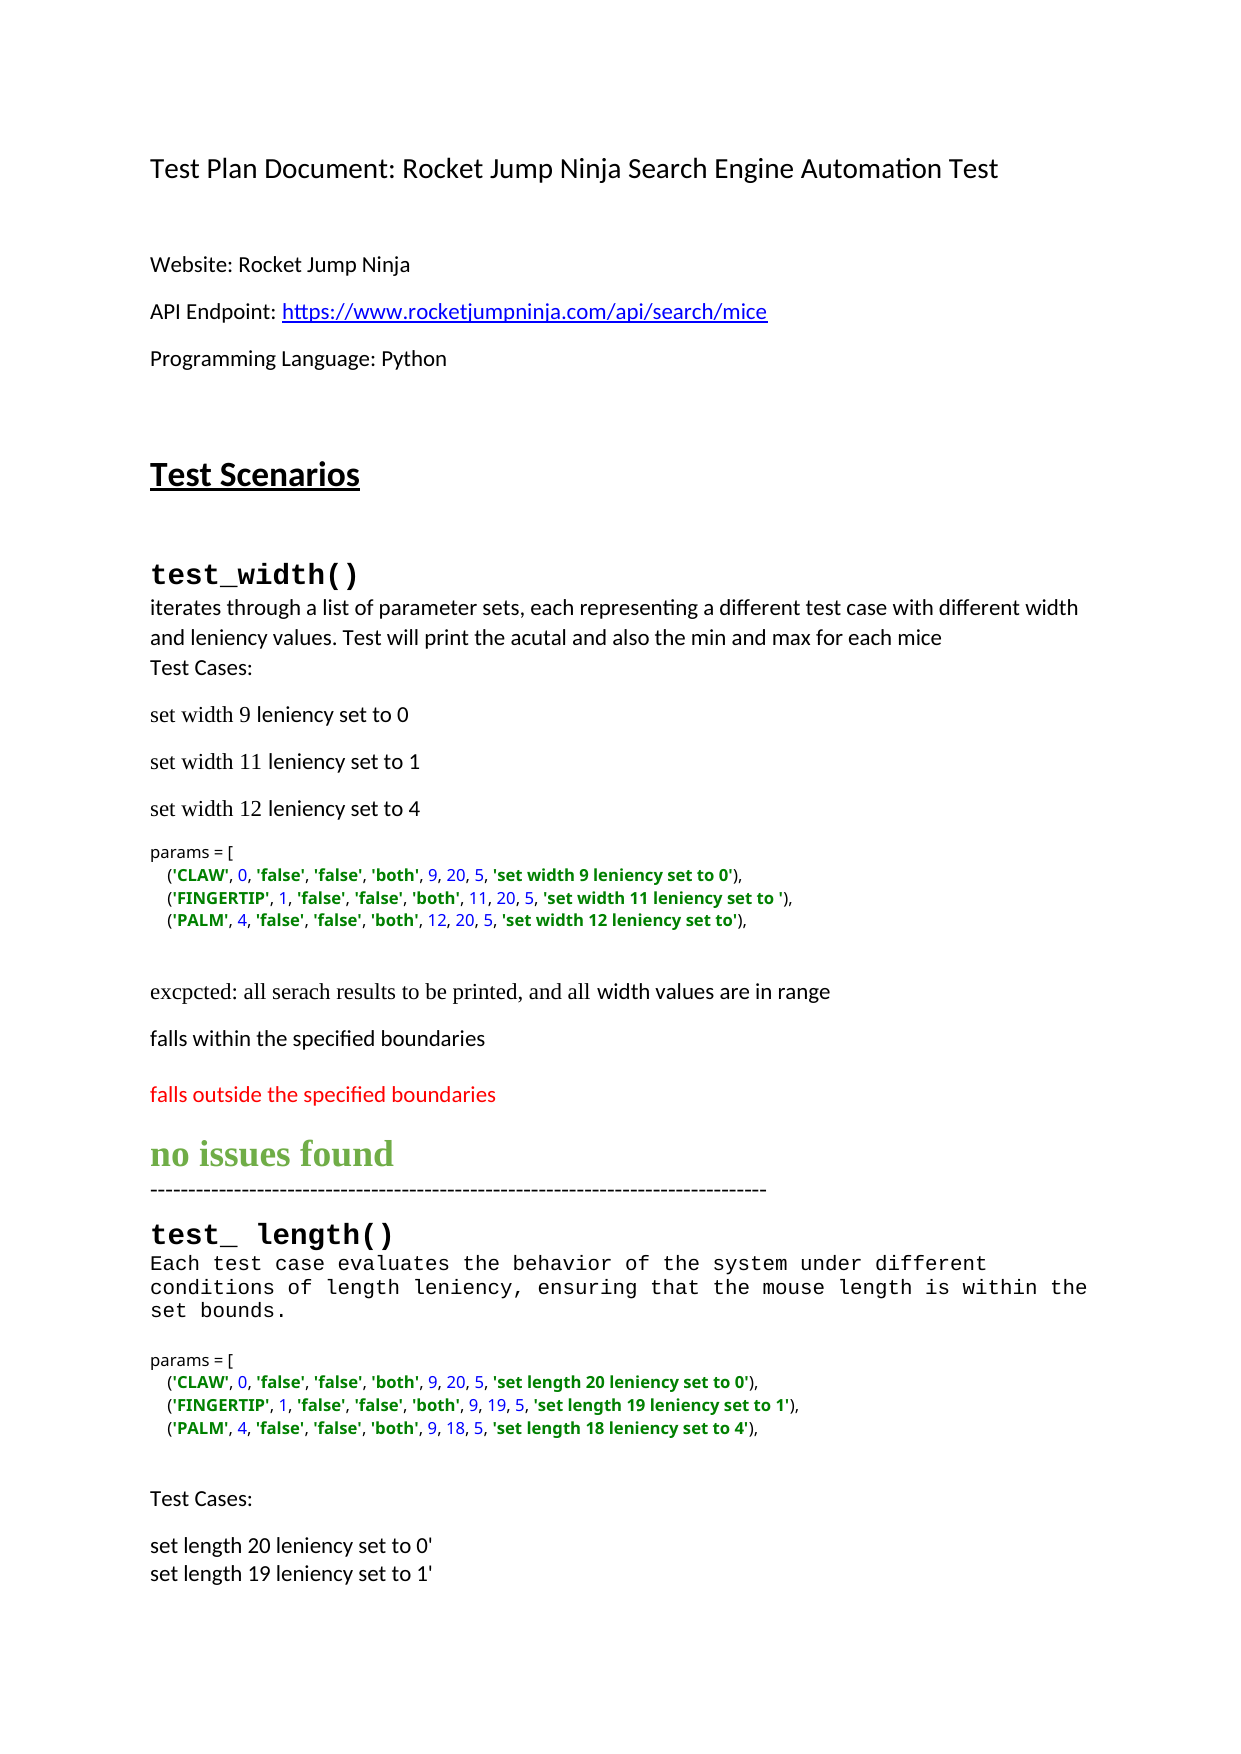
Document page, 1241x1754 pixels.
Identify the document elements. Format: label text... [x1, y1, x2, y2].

text falls outside the specified boundaries [150, 1080, 1090, 1108]
text params = [ ('CLAW', 0, 'false', 'false', 'both', 9, 20, 5, 'set width 9 leniency set to 0'), ('FINGERTIP', 1, 'false', 'false', 'both', 11, 20, 5, 'set width 11 leniency set to '), ('PALM', 4, 'false', 'false', 'both', 12, 20, 5, 'set width 12 leniency set to'), [150, 841, 1090, 932]
text --------------------------------------------------------------------------------- [150, 1175, 1090, 1201]
text set width 9 leniency set to 0 [150, 700, 1090, 728]
text set width 11 leniency set to 1 [150, 747, 1090, 775]
text Each test case evaluates the behavior of the system under different conditions of length leniency, ensuring that the mouse length is within the set bounds. params = [ ('CLAW', 0, 'false', 'false', 'both', 9, 20, 5, 'set length 20 leniency set to 0'), ('FINGERTIP', 1, 'false', 'false', 'both', 9, 19, 5, 'set length 19 leniency set to 1'), ('PALM', 4, 'false', 'false', 'both', 9, 18, 5, 'set length 18 leniency set to 4'), [150, 1253, 1090, 1439]
text iterates through a list of parameter sets, each representing a different test case with different width and leniency values. Test will print the acutal and also the min and max for each mice Test Cases: [150, 593, 1090, 681]
text Test Plan Document: Rocket Jump Ninja Search Engine Automation Test [150, 150, 1090, 186]
text test_ length() [150, 1220, 1090, 1253]
text API Endpoint: https://www.rocketjumpninja.com/api/search/mice [150, 297, 1090, 325]
text set length 20 leniency set to 0' [150, 1531, 1090, 1559]
text Programming Language: Python [150, 344, 1090, 372]
text no issues found [150, 1132, 1090, 1175]
text falls within the specified boundaries [150, 1024, 1090, 1052]
text set length 19 leniency set to 1' [150, 1559, 1090, 1587]
text Test Scenarios [150, 452, 1090, 495]
text set width 12 leniency set to 4 [150, 794, 1090, 822]
text excpcted: all serach results to be printed, and all width values are in range [150, 977, 1090, 1005]
text Website: Rocket Jump Ninja [150, 250, 1090, 278]
text test_width() [150, 560, 1090, 593]
text Test Cases: [150, 1484, 1090, 1512]
